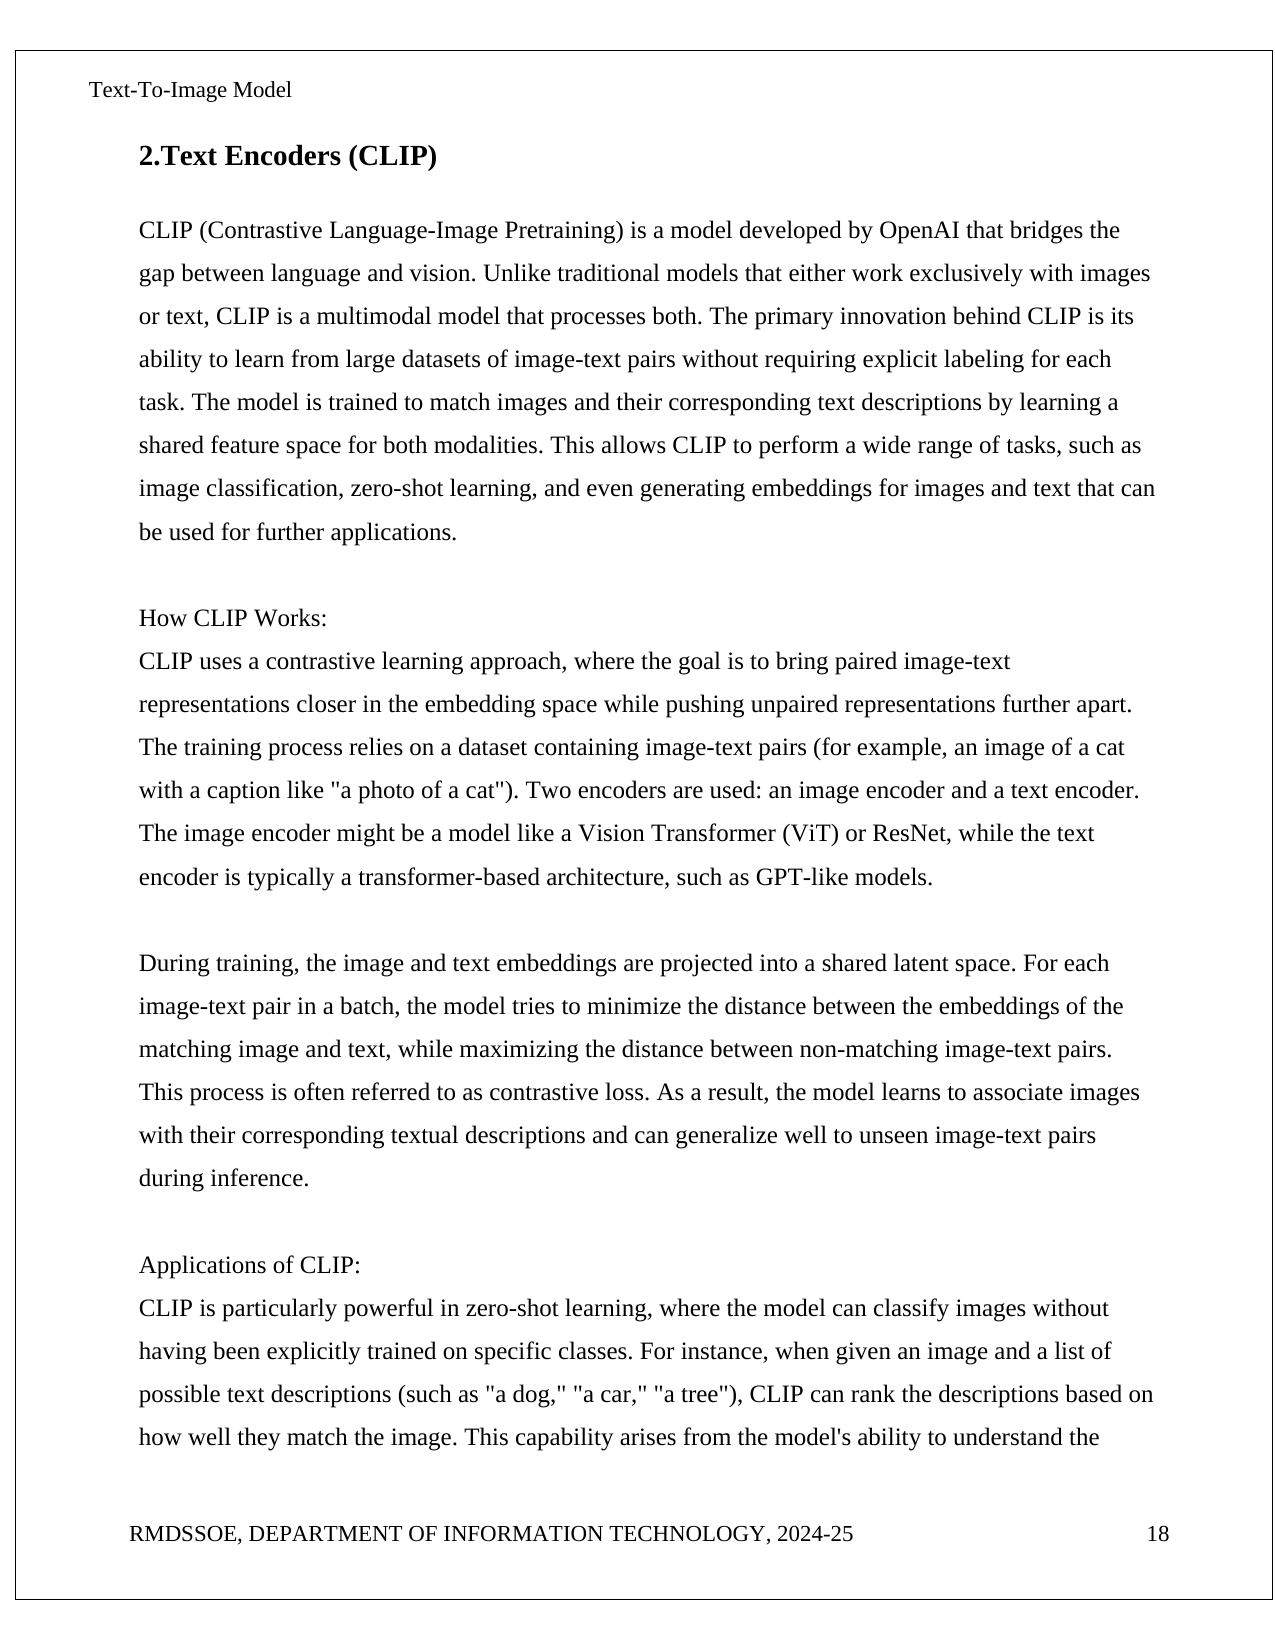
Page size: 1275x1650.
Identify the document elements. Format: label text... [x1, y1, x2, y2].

text CLIP is particularly powerful in zero-shot learning, where the model can classify images without having been explicitly trained on specific classes. For instance, when given an image and a list of possible text descriptions (such as "a dog," "a car," "a tree"), CLIP can rank the descriptions based on how well they match the image. This capability arises from the model's ability to understand the [139, 1293, 1161, 1451]
text 2.Text Encoders (CLIP) [16, 138, 1272, 172]
text CLIP uses a contrastive learning approach, where the goal is to bring paired image-text representations closer in the embedding space while pushing unpaired representations further apart. The training process relies on a dataset containing image-text pairs (for example, an image of a cat with a caption like "a photo of a cat"). Two encoders are used: an image encoder and a text encoder. The image encoder might be a model like a Vision Transformer (ViT) or ResNet, while the text encoder is typically a transformer-based architecture, such as GPT-like models. [139, 646, 1161, 890]
text How CLIP Works: [139, 603, 1161, 632]
text During training, the image and text embeddings are projected into a shared latent space. For each image-text pair in a batch, the model tries to minimize the distance between the embeddings of the matching image and text, while maximizing the distance between non-matching image-text pairs. This process is often referred to as contrastive loss. As a result, the model learns to associate images with their corresponding textual descriptions and can generalize well to unseen image-text pairs during inference. [139, 948, 1161, 1192]
text CLIP (Contrastive Language-Image Pretraining) is a model developed by OpenAI that bridges the gap between language and vision. Unlike traditional models that either work exclusively with images or text, CLIP is a multimodal model that processes both. The primary innovation behind CLIP is its ability to learn from large datasets of image-text pairs without requiring explicit labeling for each task. The model is trained to match images and their corresponding text descriptions by learning a shared feature space for both modalities. This allows CLIP to perform a wide range of tasks, such as image classification, zero-shot learning, and even generating embeddings for images and text that can be used for further applications. [139, 215, 1161, 545]
text Applications of CLIP: [139, 1250, 1161, 1278]
